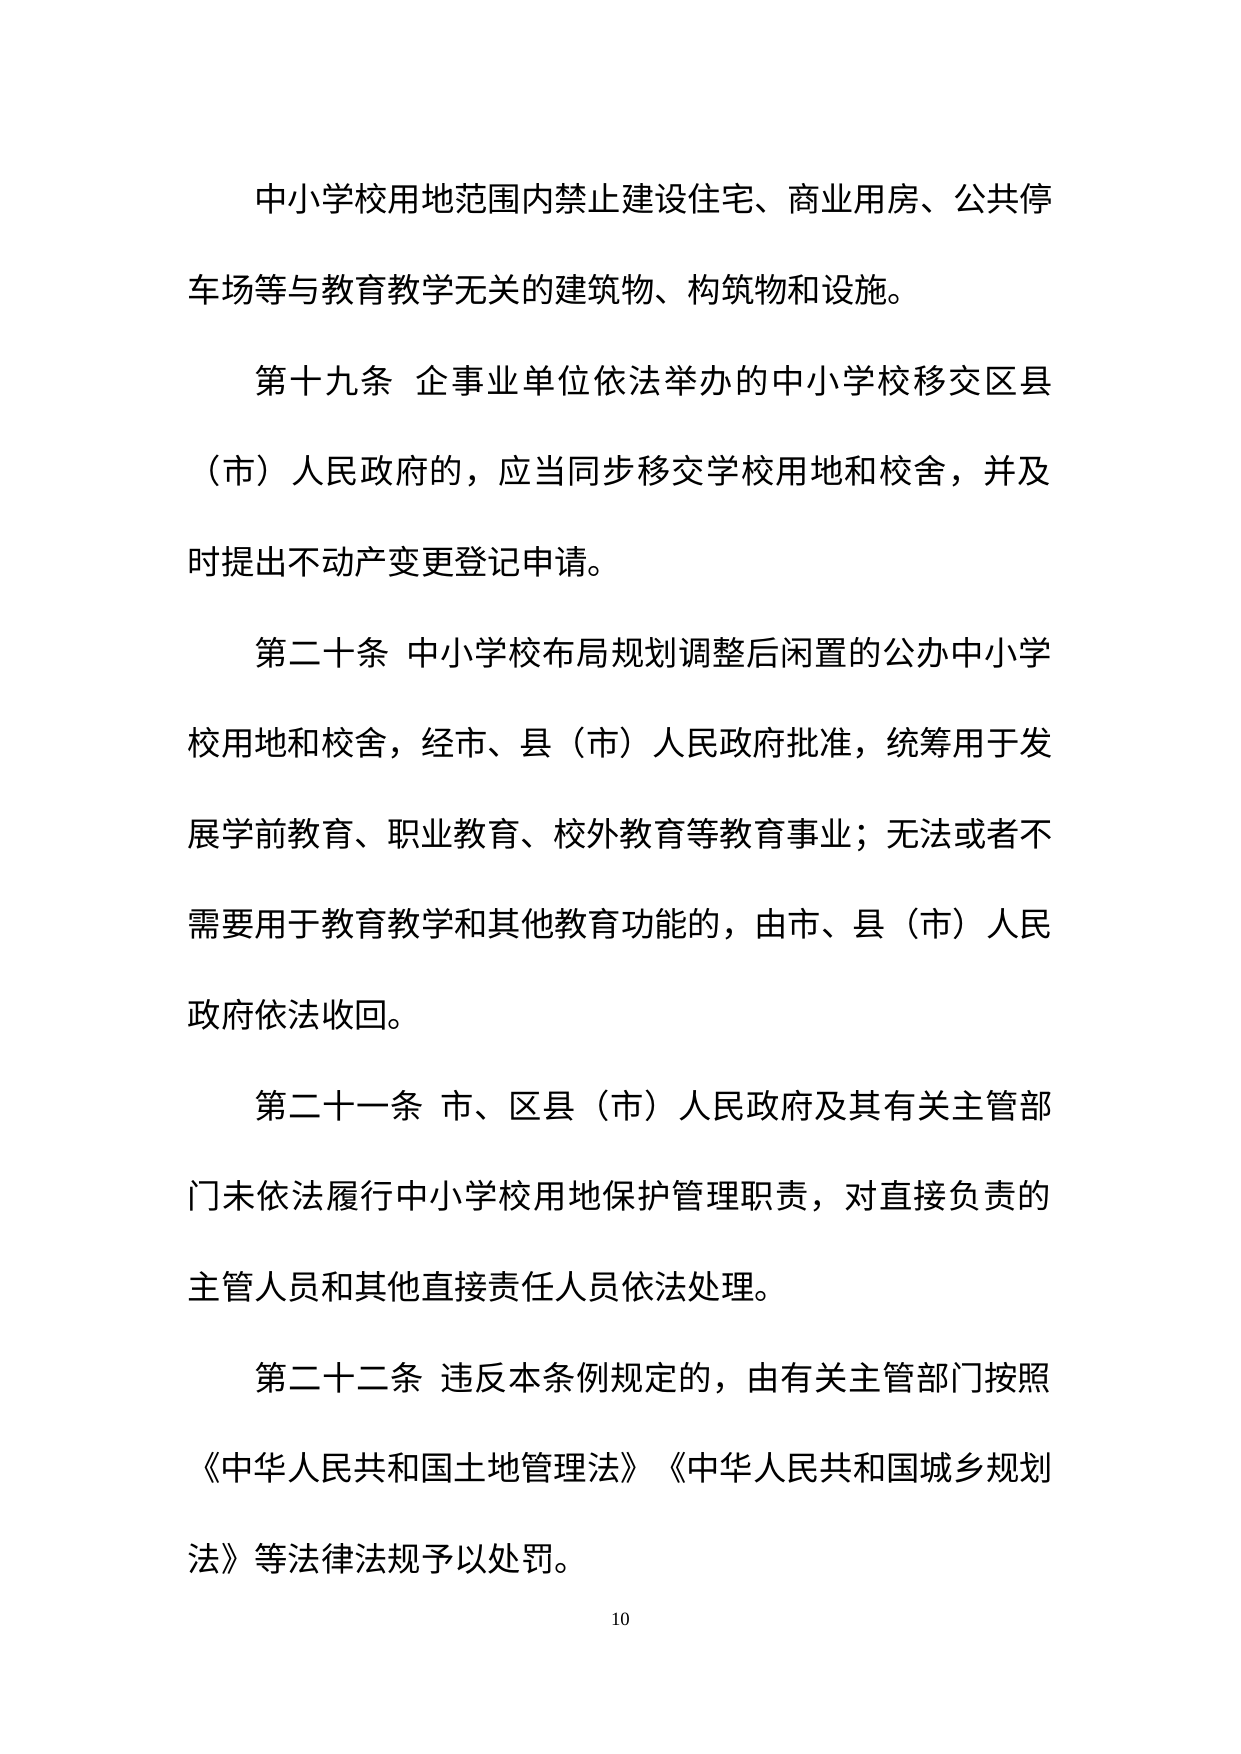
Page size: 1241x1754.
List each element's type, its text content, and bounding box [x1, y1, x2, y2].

text 第十九条 企事业单位依法举办的中小学校移交区县（市）人民政府的，应当同步移交学校用地和校舍，并及时提出不动产变更登记申请。 [187, 424, 1053, 696]
text 中小学校用地范围内禁止建设住宅、商业用房、公共停车场等与教育教学无关的建筑物、构筑物和设施。 [187, 243, 1053, 424]
text 第二十一条 市、区县（市）人民政府及其有关主管部门未依法履行中小学校用地保护管理职责，对直接负责的主管人员和其他直接责任人员依法处理。 [187, 1149, 1053, 1421]
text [187, 152, 1053, 243]
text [187, 1421, 1053, 1602]
text 第二十条 中小学校布局规划调整后闲置的公办中小学校用地和校舍，经市、县（市）人民政府批准，统筹用于发展学前教育、职业教育、校外教育等教育事业；无法或者不需要用于教育教学和其他教育功能的，由市、县（市）人民政府依法收回。 [187, 696, 1053, 1149]
